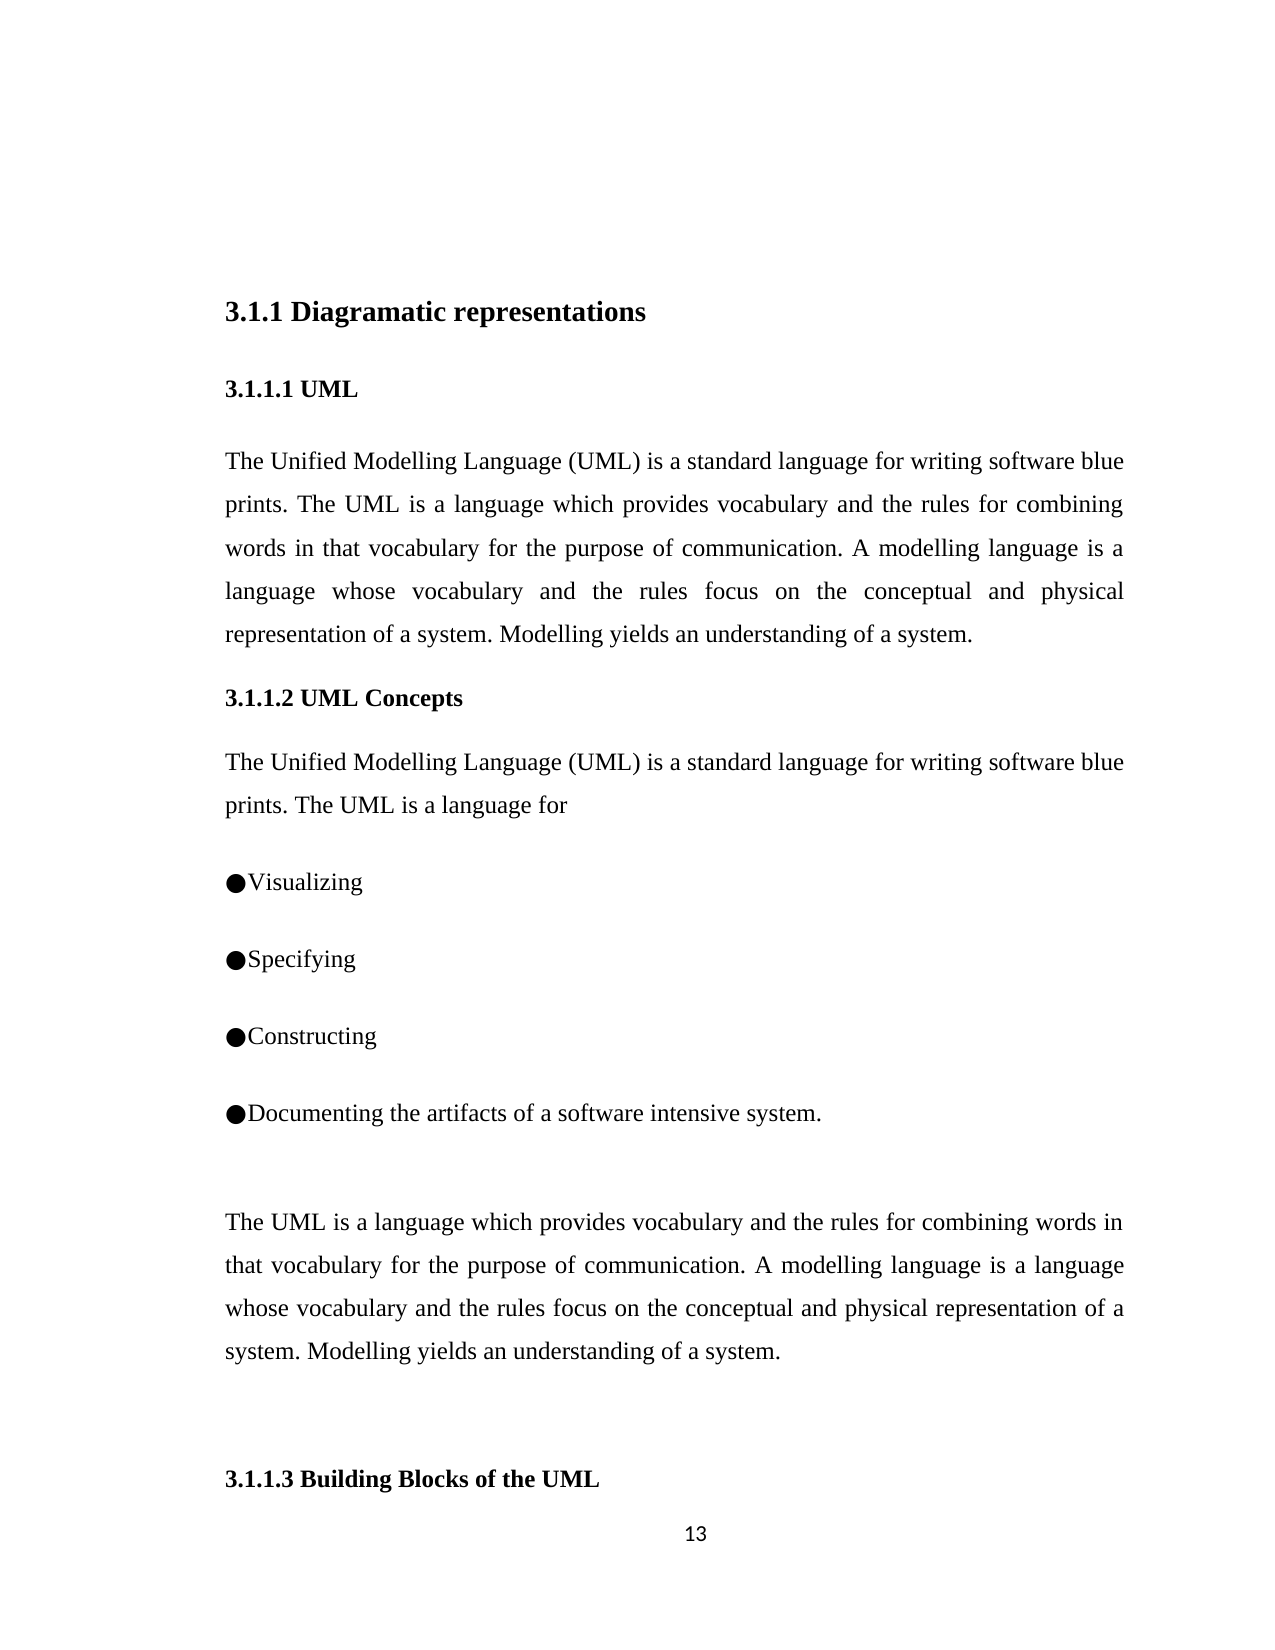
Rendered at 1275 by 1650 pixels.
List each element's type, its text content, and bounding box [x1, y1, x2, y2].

list Visualizing [225, 854, 1125, 905]
list Specifying [225, 931, 1125, 982]
text 3.1.1.1 UML [225, 374, 1125, 403]
text 3.1.1 Diagramatic representations [225, 294, 1125, 328]
list Documenting the artifacts of a software intensive system. [225, 1084, 1125, 1136]
text 3.1.1.3 Building Blocks of the UML [225, 1464, 1125, 1493]
text The Unified Modelling Language (UML) is a standard language for writing software blue prints. The UML is a language for [225, 747, 1125, 819]
list Constructing [225, 1008, 1125, 1059]
text The Unified Modelling Language (UML) is a standard language for writing software blue prints. The UML is a language which provides vocabulary and the rules for combining words in that vocabulary for the purpose of communication. A modelling language is a language whose vocabulary and the rules focus on the conceptual and physical representation of a system. Modelling yields an understanding of a system. [225, 446, 1125, 648]
text 3.1.1.2 UML Concepts [225, 683, 1125, 712]
text The UML is a language which provides vocabulary and the rules for combining words in that vocabulary for the purpose of communication. A modelling language is a language whose vocabulary and the rules focus on the conceptual and physical representation of a system. Modelling yields an understanding of a system. [225, 1207, 1125, 1365]
